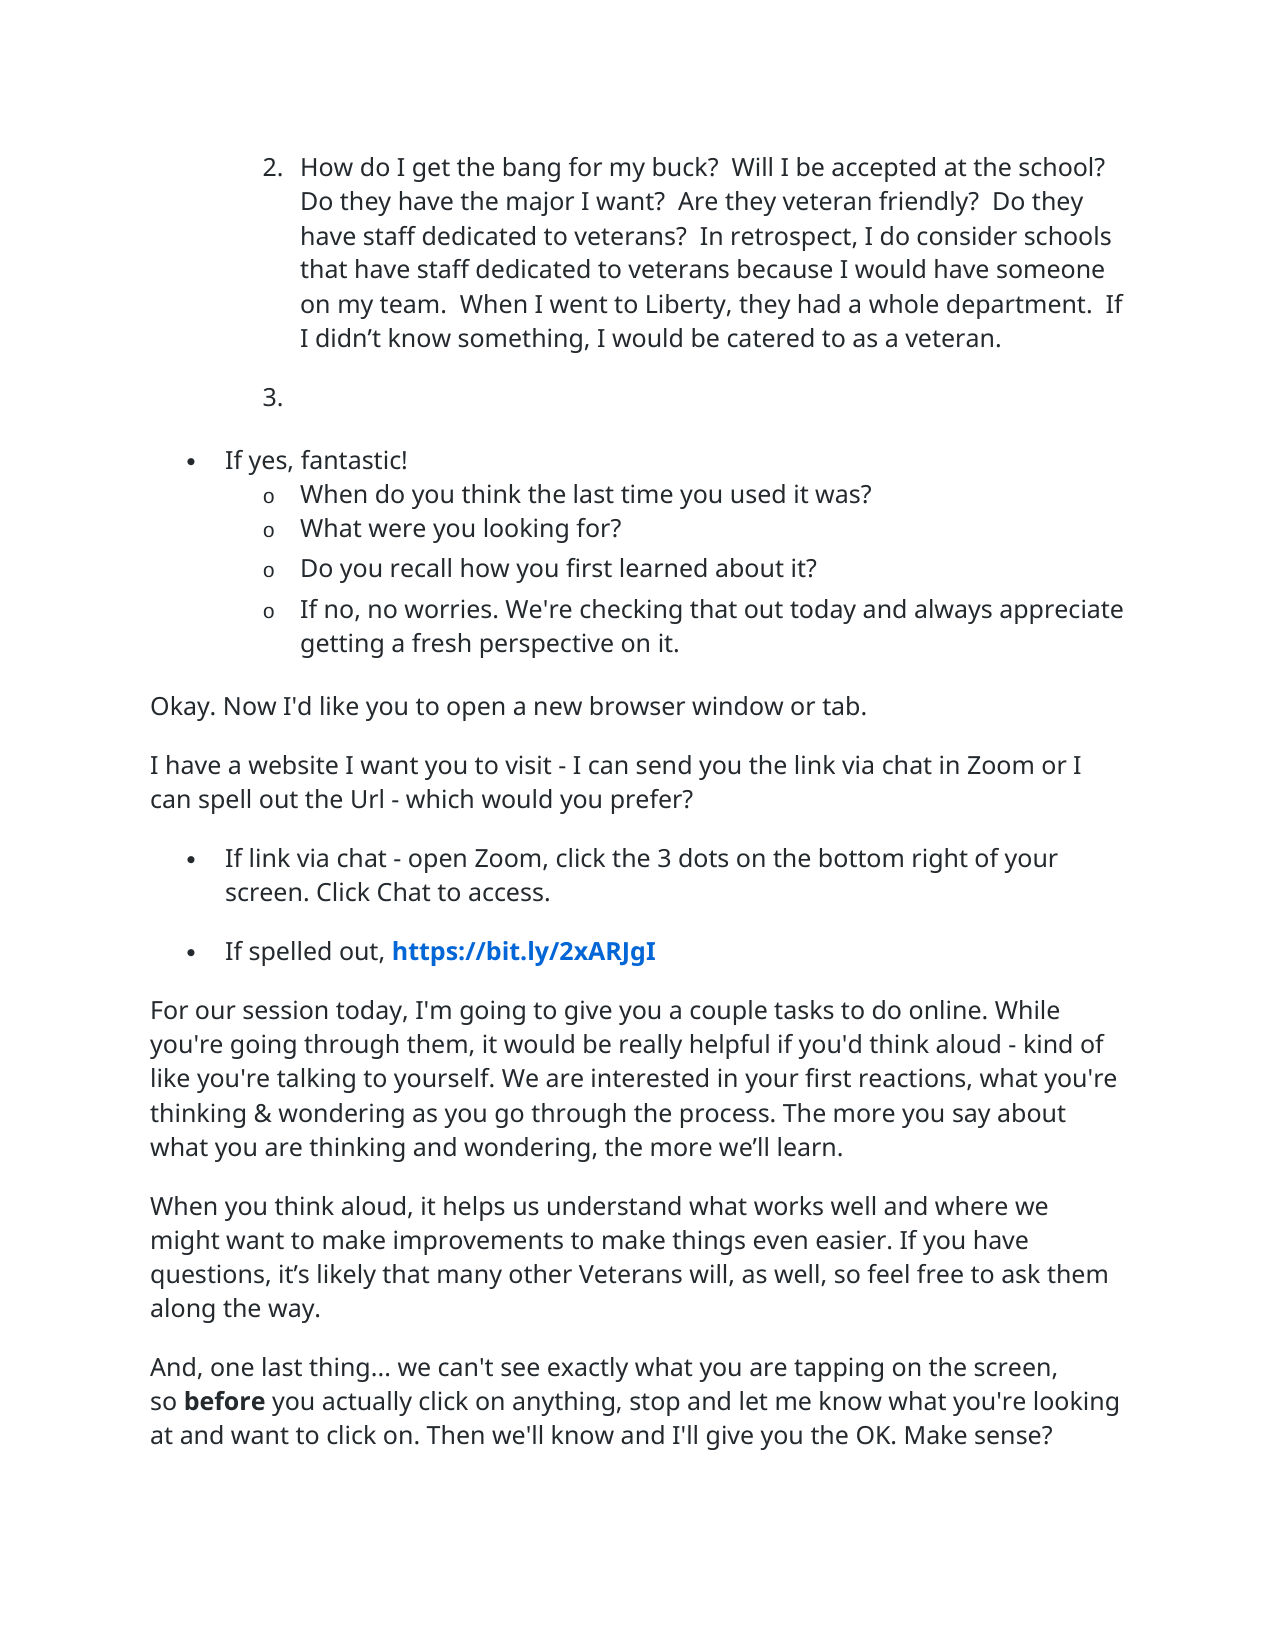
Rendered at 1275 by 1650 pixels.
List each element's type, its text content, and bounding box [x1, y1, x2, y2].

text Okay. Now I'd like you to open a new browser window or tab. [150, 689, 1125, 723]
list If no, no worries. We're checking that out today and always appreciate getting a fresh perspective on it. [262, 591, 1125, 659]
list What were you looking for? [262, 511, 1125, 545]
text When you think aloud, it helps us understand what works well and where we might want to make improvements to make things even easier. If you have questions, it’s likely that many other Veterans will, as well, so feel free to ask them along the way. [150, 1188, 1125, 1324]
list If link via chat - open Zoom, click the 3 dots on the bottom right of your screen. Click Chat to access. [187, 841, 1125, 909]
list If yes, fantastic! [187, 443, 1125, 477]
text For our session today, I'm going to give you a couple tasks to do online. While you're going through them, it would be really helpful if you'd think aloud - kind of like you're talking to yourself. We are interested in your first reactions, what you're thinking & wondering as you go through the process. The more you say about what you are thinking and wondering, the more we’ll learn. [150, 993, 1125, 1163]
list If spelled out, https://bit.ly/2xARJgI [187, 934, 1125, 968]
list When do you think the last time you used it was? [262, 477, 1125, 511]
text And, one last thing... we can't see exactly what you are tapping on the screen, so before you actually click on anything, stop and let me know what you're looking at and want to click on. Then we'll know and I'll give you the OK. Make sense? [150, 1349, 1125, 1452]
list How do I get the bang for my buck? Will I be accepted at the school? Do they have the major I want? Are they veteran friendly? Do they have staff dedicated to veterans? In retrospect, I do consider schools that have staff dedicated to veterans because I would have someone on my team. When I went to Liberty, they had a whole department. If I didn’t know something, I would be catered to as a veteran. [262, 150, 1125, 354]
text I have a website I want you to visit - I can send you the link via chat in Zoom or I can spell out the Url - which would you prefer? [150, 748, 1125, 816]
list Do you recall how you first learned about it? [262, 551, 1125, 585]
